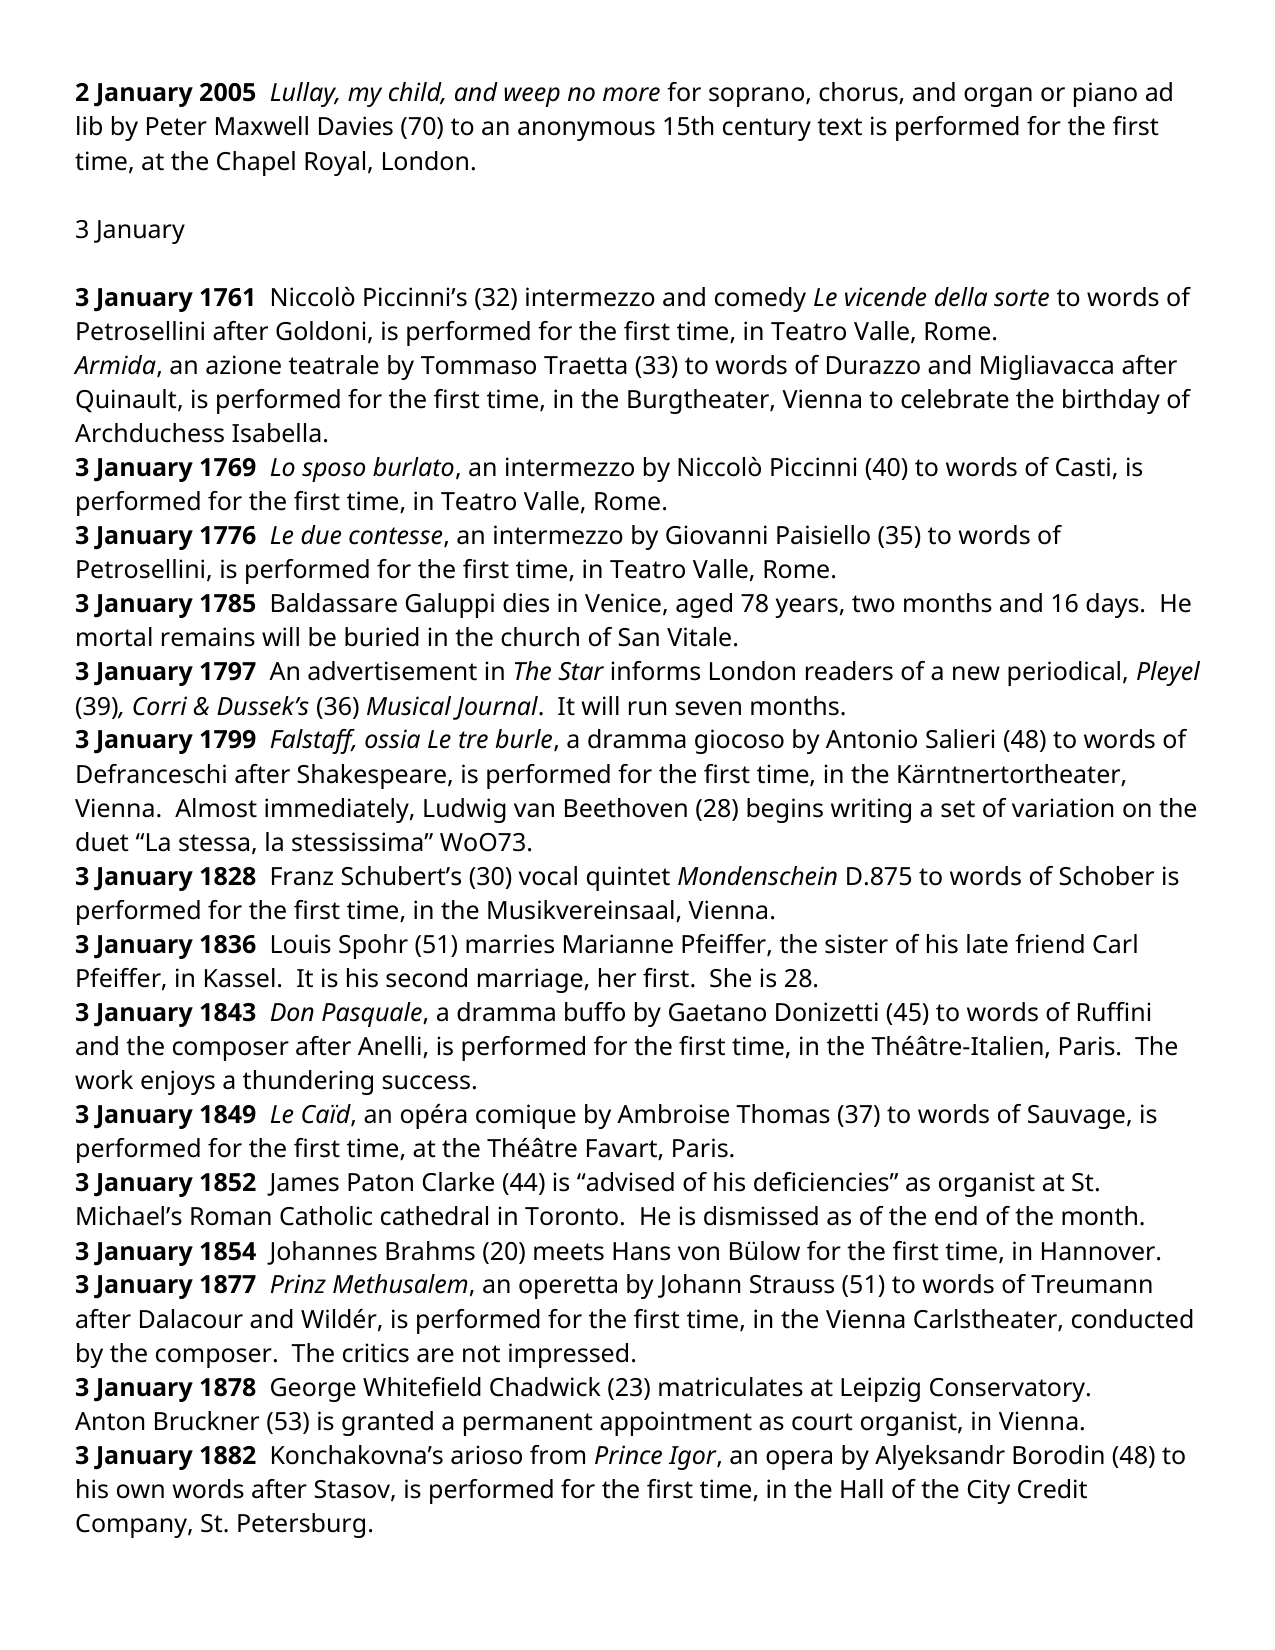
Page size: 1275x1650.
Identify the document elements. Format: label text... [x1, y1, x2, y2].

text Anton Bruckner (53) is granted a permanent appointment as court organist, in Vienna. [75, 1403, 1200, 1437]
text 3 January 1852 James Paton Clarke (44) is “advised of his deficiencies” as organist at St. Michael’s Roman Catholic cathedral in Toronto. He is dismissed as of the end of the month. [75, 1165, 1200, 1233]
text 3 January 1769 Lo sposo burlato, an intermezzo by Niccolò Piccinni (40) to words of Casti, is performed for the first time, in Teatro Valle, Rome. [75, 450, 1200, 518]
text 3 January 1828 Franz Schubert’s (30) vocal quintet Mondenschein D.875 to words of Schober is performed for the first time, in the Musikvereinsaal, Vienna. [75, 858, 1200, 927]
text 3 January 1836 Louis Spohr (51) marries Marianne Pfeiffer, the sister of his late friend Carl Pfeiffer, in Kassel. It is his second marriage, her first. She is 28. [75, 927, 1200, 995]
text 3 January [75, 211, 1200, 245]
text 3 January 1785 Baldassare Galuppi dies in Venice, aged 78 years, two months and 16 days. He mortal remains will be buried in the church of San Vitale. [75, 586, 1200, 654]
text 3 January 1799 Falstaff, ossia Le tre burle, a dramma giocoso by Antonio Salieri (48) to words of Defranceschi after Shakespeare, is performed for the first time, in the Kärntnertortheater, Vienna. Almost immediately, Ludwig van Beethoven (28) begins writing a set of variation on the duet “La stessa, la stessissima” WoO73. [75, 722, 1200, 858]
text 3 January 1854 Johannes Brahms (20) meets Hans von Bülow for the first time, in Hannover. [75, 1233, 1200, 1267]
text 3 January 1761 Niccolò Piccinni’s (32) intermezzo and comedy Le vicende della sorte to words of Petrosellini after Goldoni, is performed for the first time, in Teatro Valle, Rome. [75, 279, 1200, 347]
text 3 January 1776 Le due contesse, an intermezzo by Giovanni Paisiello (35) to words of Petrosellini, is performed for the first time, in Teatro Valle, Rome. [75, 518, 1200, 586]
text Armida, an azione teatrale by Tommaso Traetta (33) to words of Durazzo and Migliavacca after Quinault, is performed for the first time, in the Burgtheater, Vienna to celebrate the birthday of Archduchess Isabella. [75, 347, 1200, 450]
text 3 January 1877 Prinz Methusalem, an operetta by Johann Strauss (51) to words of Treumann after Dalacour and Wildér, is performed for the first time, in the Vienna Carlstheater, conducted by the composer. The critics are not impressed. [75, 1267, 1200, 1369]
text 3 January 1797 An advertisement in The Star informs London readers of a new periodical, Pleyel (39), Corri & Dussek’s (36) Musical Journal. It will run seven months. [75, 654, 1200, 722]
text 3 January 1843 Don Pasquale, a dramma buffo by Gaetano Donizetti (45) to words of Ruffini and the composer after Anelli, is performed for the first time, in the Théâtre-Italien, Paris. The work enjoys a thundering success. [75, 995, 1200, 1097]
text 3 January 1849 Le Caïd, an opéra comique by Ambroise Thomas (37) to words of Sauvage, is performed for the first time, at the Théâtre Favart, Paris. [75, 1097, 1200, 1165]
text 3 January 1878 George Whitefield Chadwick (23) matriculates at Leipzig Conservatory. [75, 1369, 1200, 1403]
text 3 January 1882 Konchakovna’s arioso from Prince Igor, an opera by Alyeksandr Borodin (48) to his own words after Stasov, is performed for the first time, in the Hall of the City Credit Company, St. Petersburg. [75, 1437, 1200, 1540]
